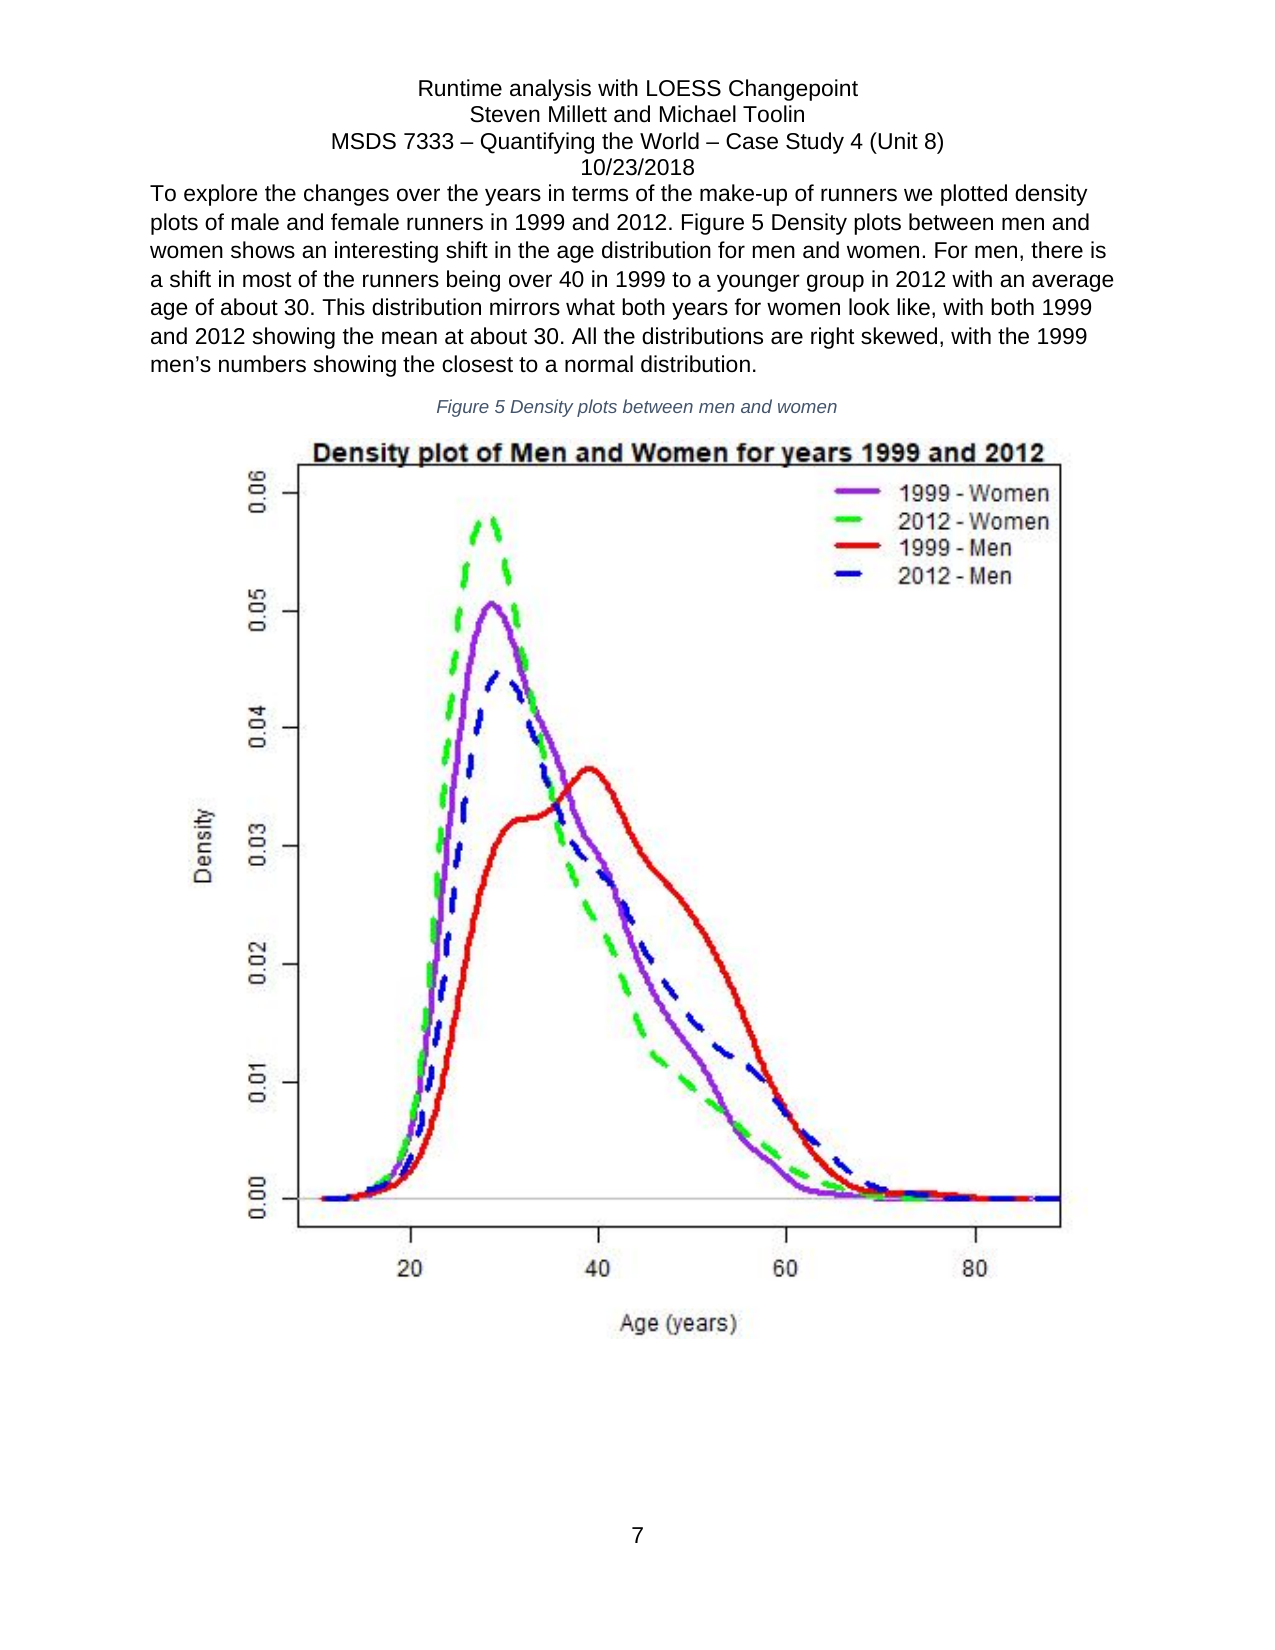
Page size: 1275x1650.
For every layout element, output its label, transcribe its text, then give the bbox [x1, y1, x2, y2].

text To explore the changes over the years in terms of the make-up of runners we plotted density plots of male and female runners in 1999 and 2012. Figure 5 shows an interesting shift in the age distribution for men and women. For men, there is a shift in most of the runners being over 40 in 1999 to a younger group in 2012 with an average age of about 30. This distribution mirrors what both years for women look like, with both 1999 and 2012 showing the mean at about 30. All the distributions are right skewed, with the 1999 men’s numbers showing the closest to a normal distribution. [150, 180, 1125, 377]
picture [187, 438, 1088, 1339]
text Figure 5 Density plots between men and women [150, 396, 1125, 418]
